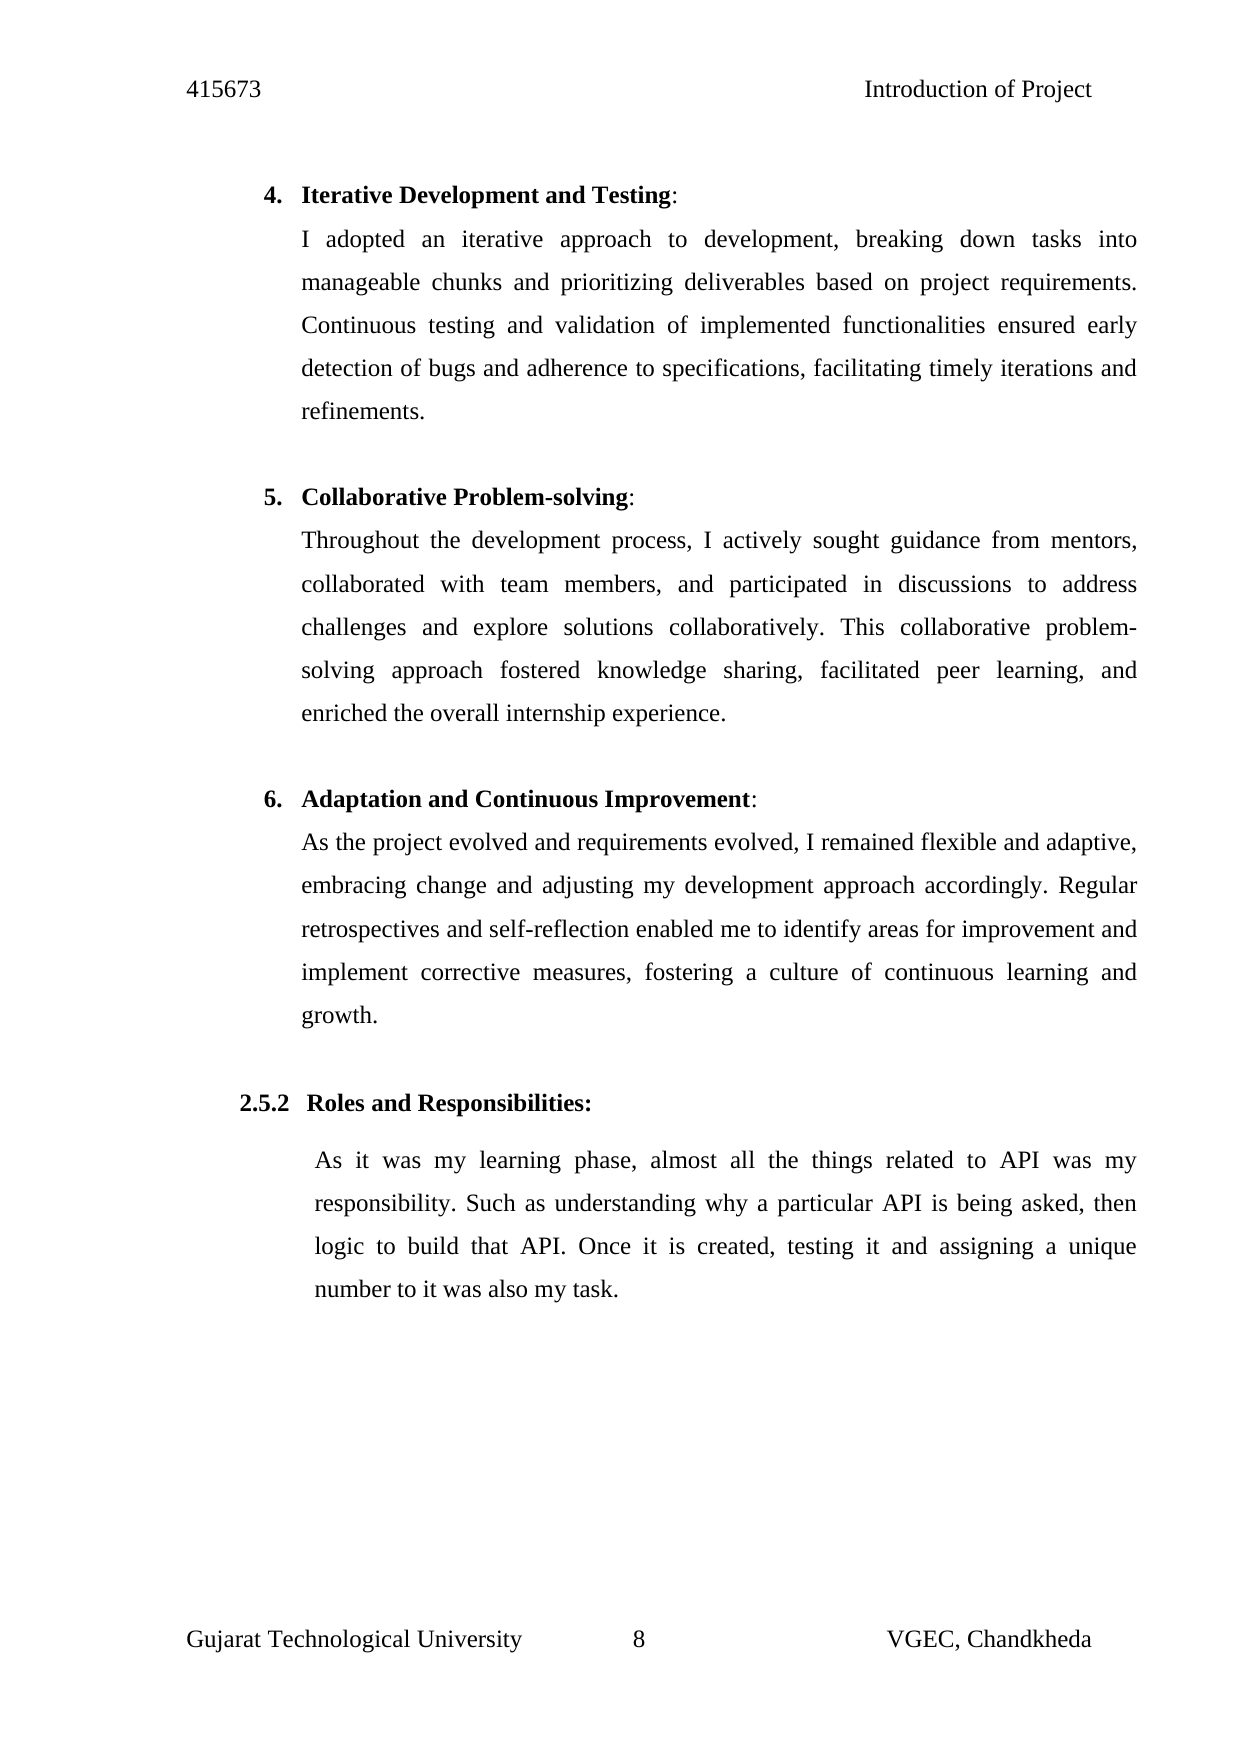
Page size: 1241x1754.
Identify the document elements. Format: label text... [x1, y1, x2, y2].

list As the project evolved and requirements evolved, I remained flexible and adaptive, embracing change and adjusting my development approach accordingly. Regular retrospectives and self-reflection enabled me to identify areas for improvement and implement corrective measures, fostering a culture of continuous learning and growth. [301, 827, 1138, 1029]
list Adaptation and Continuous Improvement: [263, 784, 1138, 813]
subtitle Roles and Responsibilities: [239, 1088, 1138, 1116]
list Collaborative Problem-solving: [263, 482, 1138, 511]
list Iterative Development and Testing: [263, 181, 1138, 209]
list Throughout the development process, I actively sought guidance from mentors, collaborated with team members, and participated in discussions to address challenges and explore solutions collaboratively. This collaborative problem-solving approach fostered knowledge sharing, facilitated peer learning, and enriched the overall internship experience. [301, 526, 1138, 727]
list I adopted an iterative approach to development, breaking down tasks into manageable chunks and prioritizing deliverables based on project requirements. Continuous testing and validation of implemented functionalities ensured early detection of bugs and adherence to specifications, facilitating timely iterations and refinements. [301, 224, 1138, 425]
subtitle As it was my learning phase, almost all the things related to API was my responsibility. Such as understanding why a particular API is being asked, then logic to build that API. Once it is created, testing it and assigning a unique number to it was also my task. [314, 1145, 1138, 1303]
